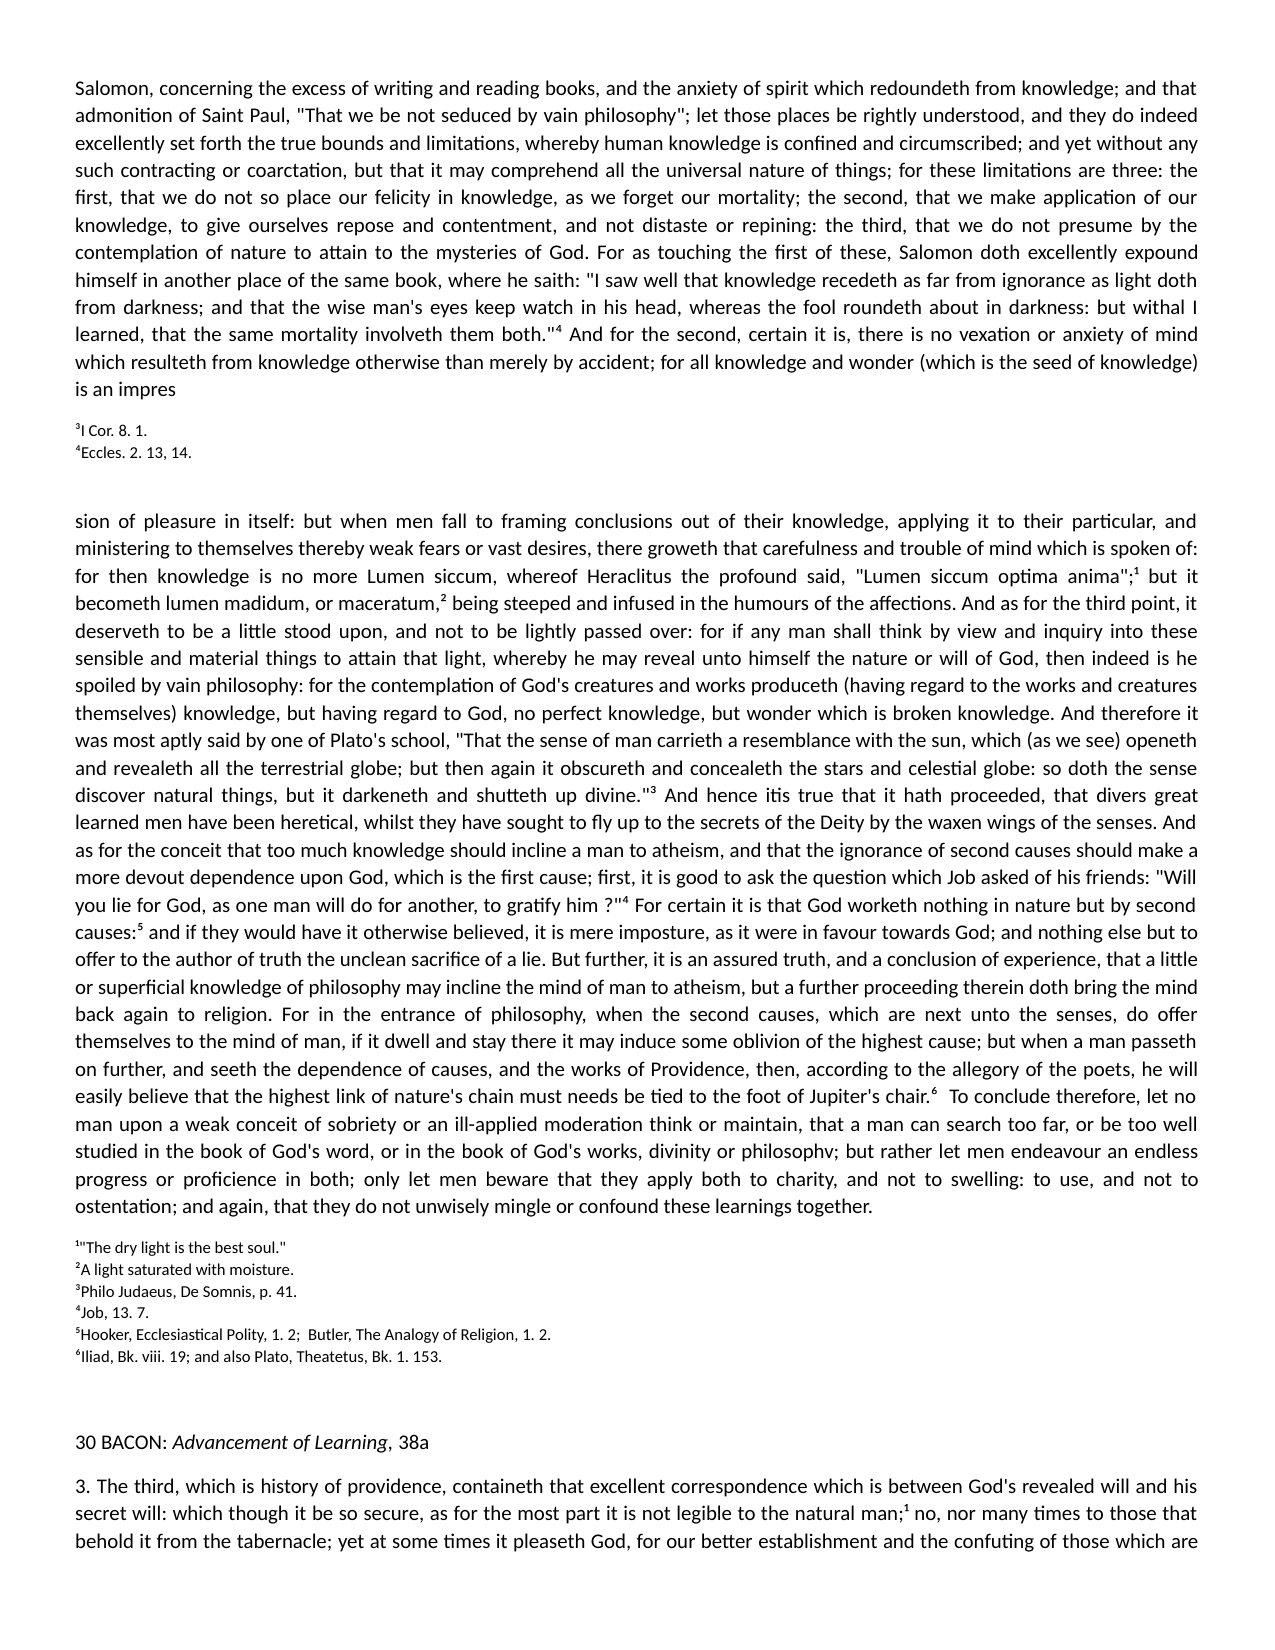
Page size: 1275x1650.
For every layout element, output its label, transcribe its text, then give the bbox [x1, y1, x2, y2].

text ¹"The dry light is the best soul." [75, 1237, 1200, 1257]
text sion of pleasure in itself: but when men fall to framing conclusions out of their knowledge, applying it to their particular, and ministering to themselves thereby weak fears or vast desires, there groweth that carefulness and trouble of mind which is spoken of: for then knowledge is no more Lumen siccum, whereof Heraclitus the profound said, "Lumen siccum optima anima";¹ but it becometh lumen madidum, or maceratum,² being steeped and infused in the humours of the affections. And as for the third point, it deserveth to be a little stood upon, and not to be lightly passed over: for if any man shall think by view and inquiry into these sensible and material things to attain that light, whereby he may reveal unto himself the nature or will of God, then indeed is he spoiled by vain philosophy: for the contemplation of God's creatures and works produceth (having regard to the works and creatures themselves) knowledge, but having regard to God, no perfect knowledge, but wonder which is broken knowledge. And therefore it was most aptly said by one of Plato's school, "That the sense of man carrieth a resemblance with the sun, which (as we see) openeth and revealeth all the terrestrial globe; but then again it obscureth and concealeth the stars and celestial globe: so doth the sense discover natural things, but it darkeneth and shutteth up divine."³ And hence itis true that it hath proceeded, that divers great learned men have been heretical, whilst they have sought to fly up to the secrets of the Deity by the waxen wings of the senses. And as for the conceit that too much knowledge should incline a man to atheism, and that the ignorance of second causes should make a more devout dependence upon God, which is the first cause; first, it is good to ask the question which Job asked of his friends: "Will you lie for God, as one man will do for another, to gratify him ?"⁴ For certain it is that God worketh nothing in nature but by second causes:⁵ and if they would have it otherwise believed, it is mere imposture, as it were in favour towards God; and nothing else but to offer to the author of truth the unclean sacrifice of a lie. But further, it is an assured truth, and a conclusion of experience, that a little or superficial knowledge of philosophy may incline the mind of man to atheism, but a further proceeding therein doth bring the mind back again to religion. For in the entrance of philosophy, when the second causes, which are next unto the senses, do offer themselves to the mind of man, if it dwell and stay there it may induce some oblivion of the highest cause; but when a man passeth on further, and seeth the dependence of causes, and the works of Providence, then, according to the allegory of the poets, he will easily believe that the highest link of nature's chain must needs be tied to the foot of Jupiter's chair.⁶ To conclude therefore, let no man upon a weak conceit of sobriety or an ill-applied moderation think or maintain, that a man can search too far, or be too well studied in the book of God's word, or in the book of God's works, divinity or philosophv; but rather let men endeavour an endless progress or proficience in both; only let men beware that they apply both to charity, and not to swelling: to use, and not to ostentation; and again, that they do not unwisely mingle or confound these learnings together. [75, 508, 1200, 1218]
text ⁶Iliad, Bk. viii. 19; and also Plato, Theatetus, Bk. 1. 153. [75, 1347, 1200, 1367]
text 30 BACON: Advancement of Learning, 38a [75, 1429, 1200, 1454]
text ⁴Job, 13. 7. [75, 1303, 1200, 1323]
text ³Philo Judaeus, De Somnis, p. 41. [75, 1281, 1200, 1301]
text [75, 75, 1200, 402]
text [75, 1473, 1200, 1553]
text ⁵Hooker, Ecclesiastical Polity, 1. 2; Butler, The Analogy of Religion, 1. 2. [75, 1325, 1200, 1345]
text ²A light saturated with moisture. [75, 1259, 1200, 1279]
text ⁴Eccles. 2. 13, 14. [75, 442, 1200, 463]
text ³I Cor. 8. 1. [75, 420, 1200, 441]
